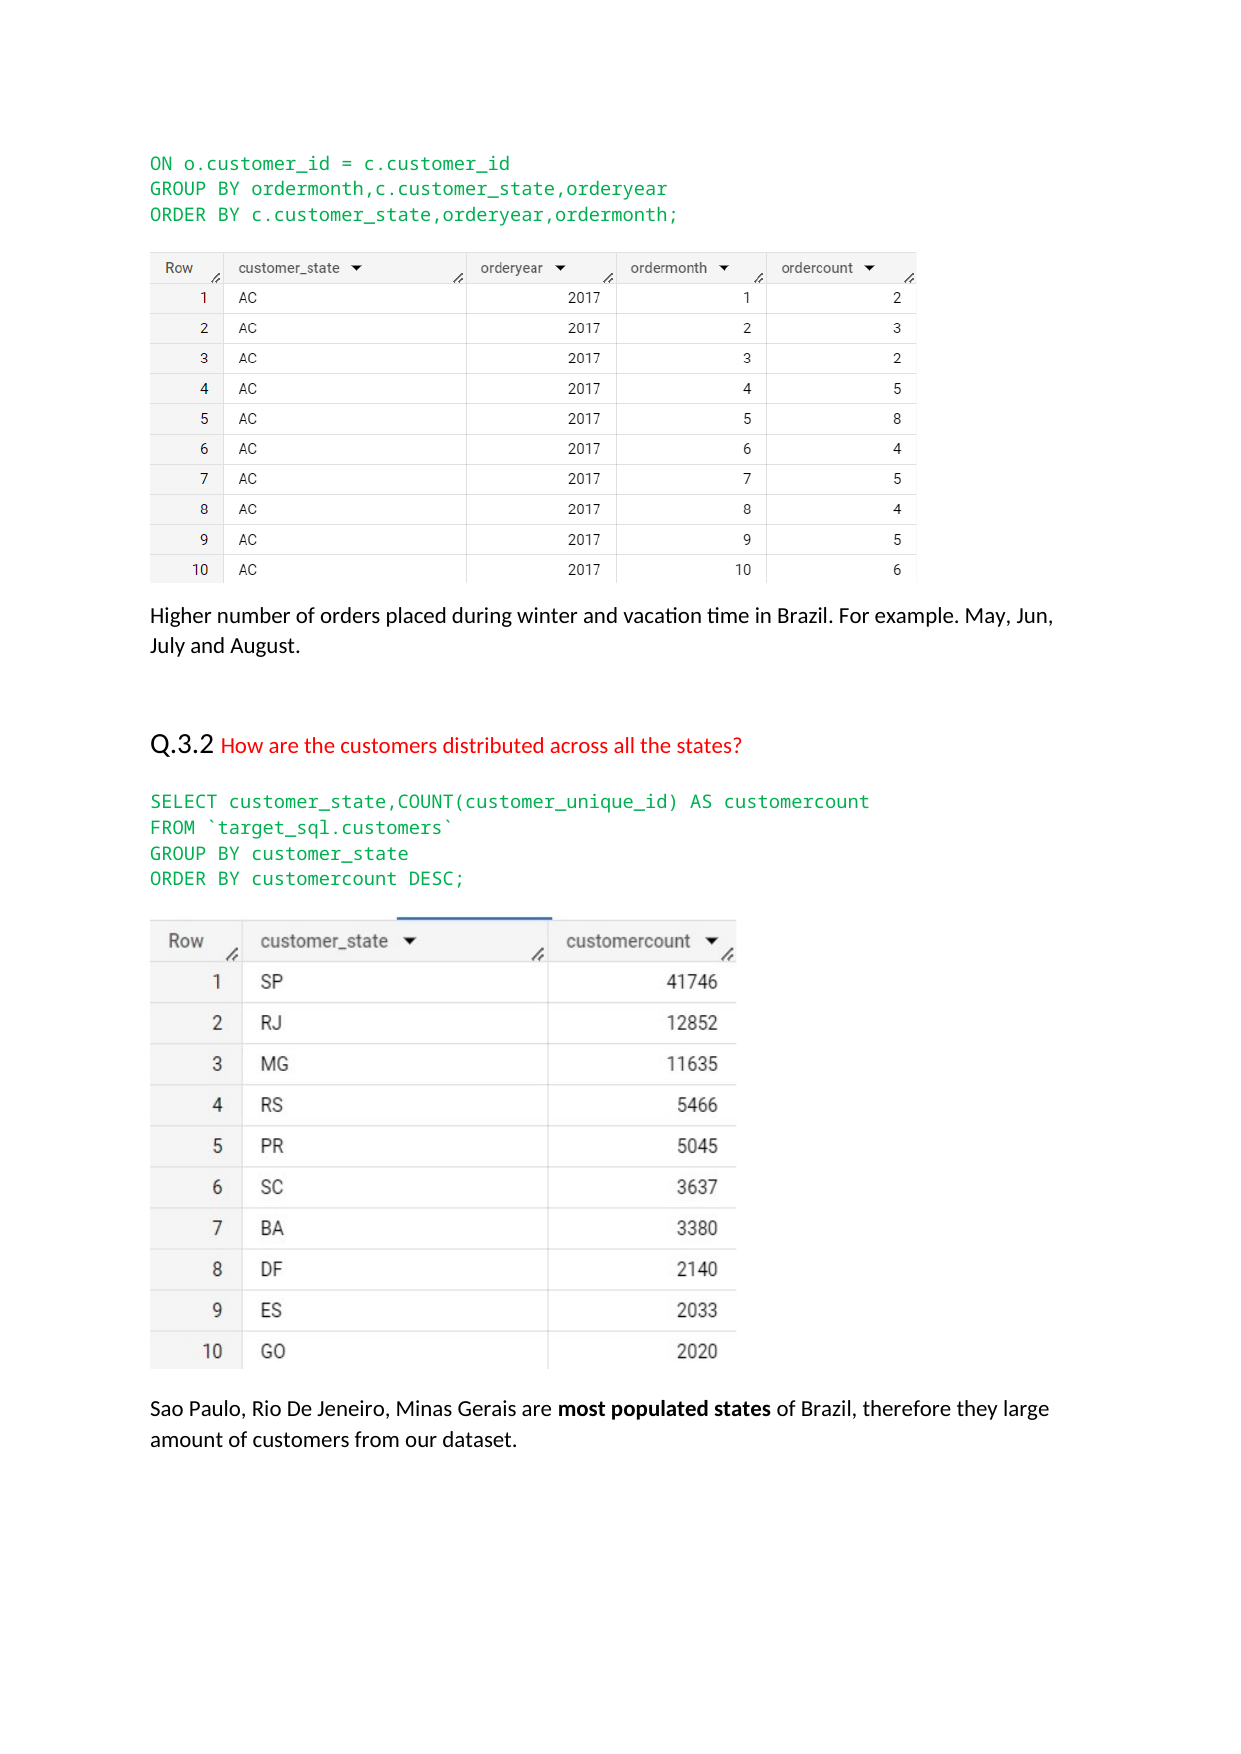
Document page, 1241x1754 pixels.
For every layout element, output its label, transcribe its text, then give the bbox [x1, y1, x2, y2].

picture [150, 252, 917, 583]
text ORDER BY customercount DESC; [150, 865, 1090, 891]
text Sao Paulo, Rio De Jeneiro, Minas Gerais are most populated states of Brazil, therefore they large amount of customers from our dataset. [150, 1394, 1090, 1453]
text FROM `target_sql.customers` [150, 814, 1090, 840]
text SELECT customer_state,COUNT(customer_unique_id) AS customercount [150, 789, 1090, 814]
text ON o.customer_id = c.customer_id [150, 150, 1090, 176]
picture [150, 916, 737, 1369]
text GROUP BY ordermonth,c.customer_state,orderyear [150, 176, 1090, 201]
text GROUP BY customer_state [150, 840, 1090, 865]
text Higher number of orders placed during winter and vacation time in Brazil. For example. May, Jun, July and August. [150, 601, 1090, 659]
text ORDER BY c.customer_state,orderyear,ordermonth; [150, 201, 1090, 227]
text Q.3.2 How are the customers distributed across all the states? [150, 725, 1090, 761]
